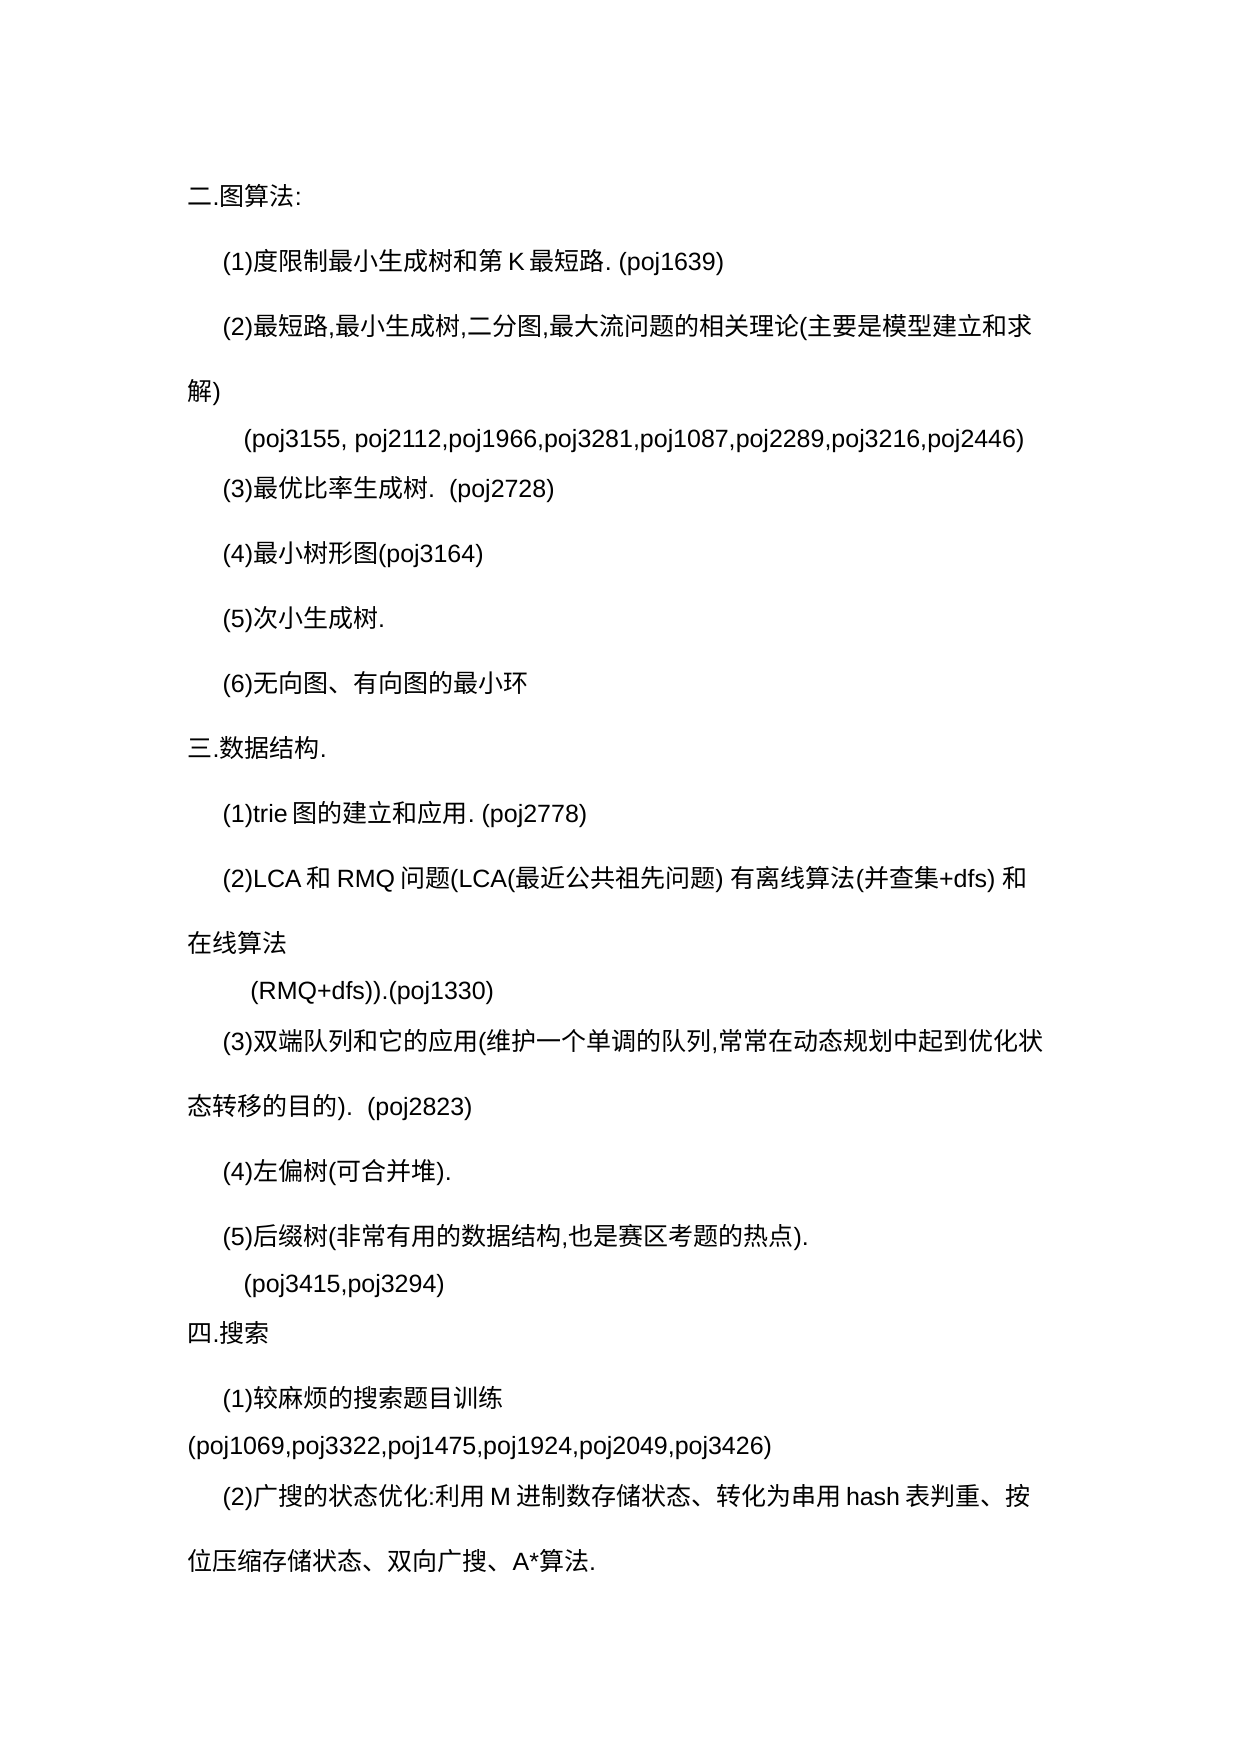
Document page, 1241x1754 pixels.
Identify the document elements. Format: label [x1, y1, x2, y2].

text [187, 162, 1053, 1592]
